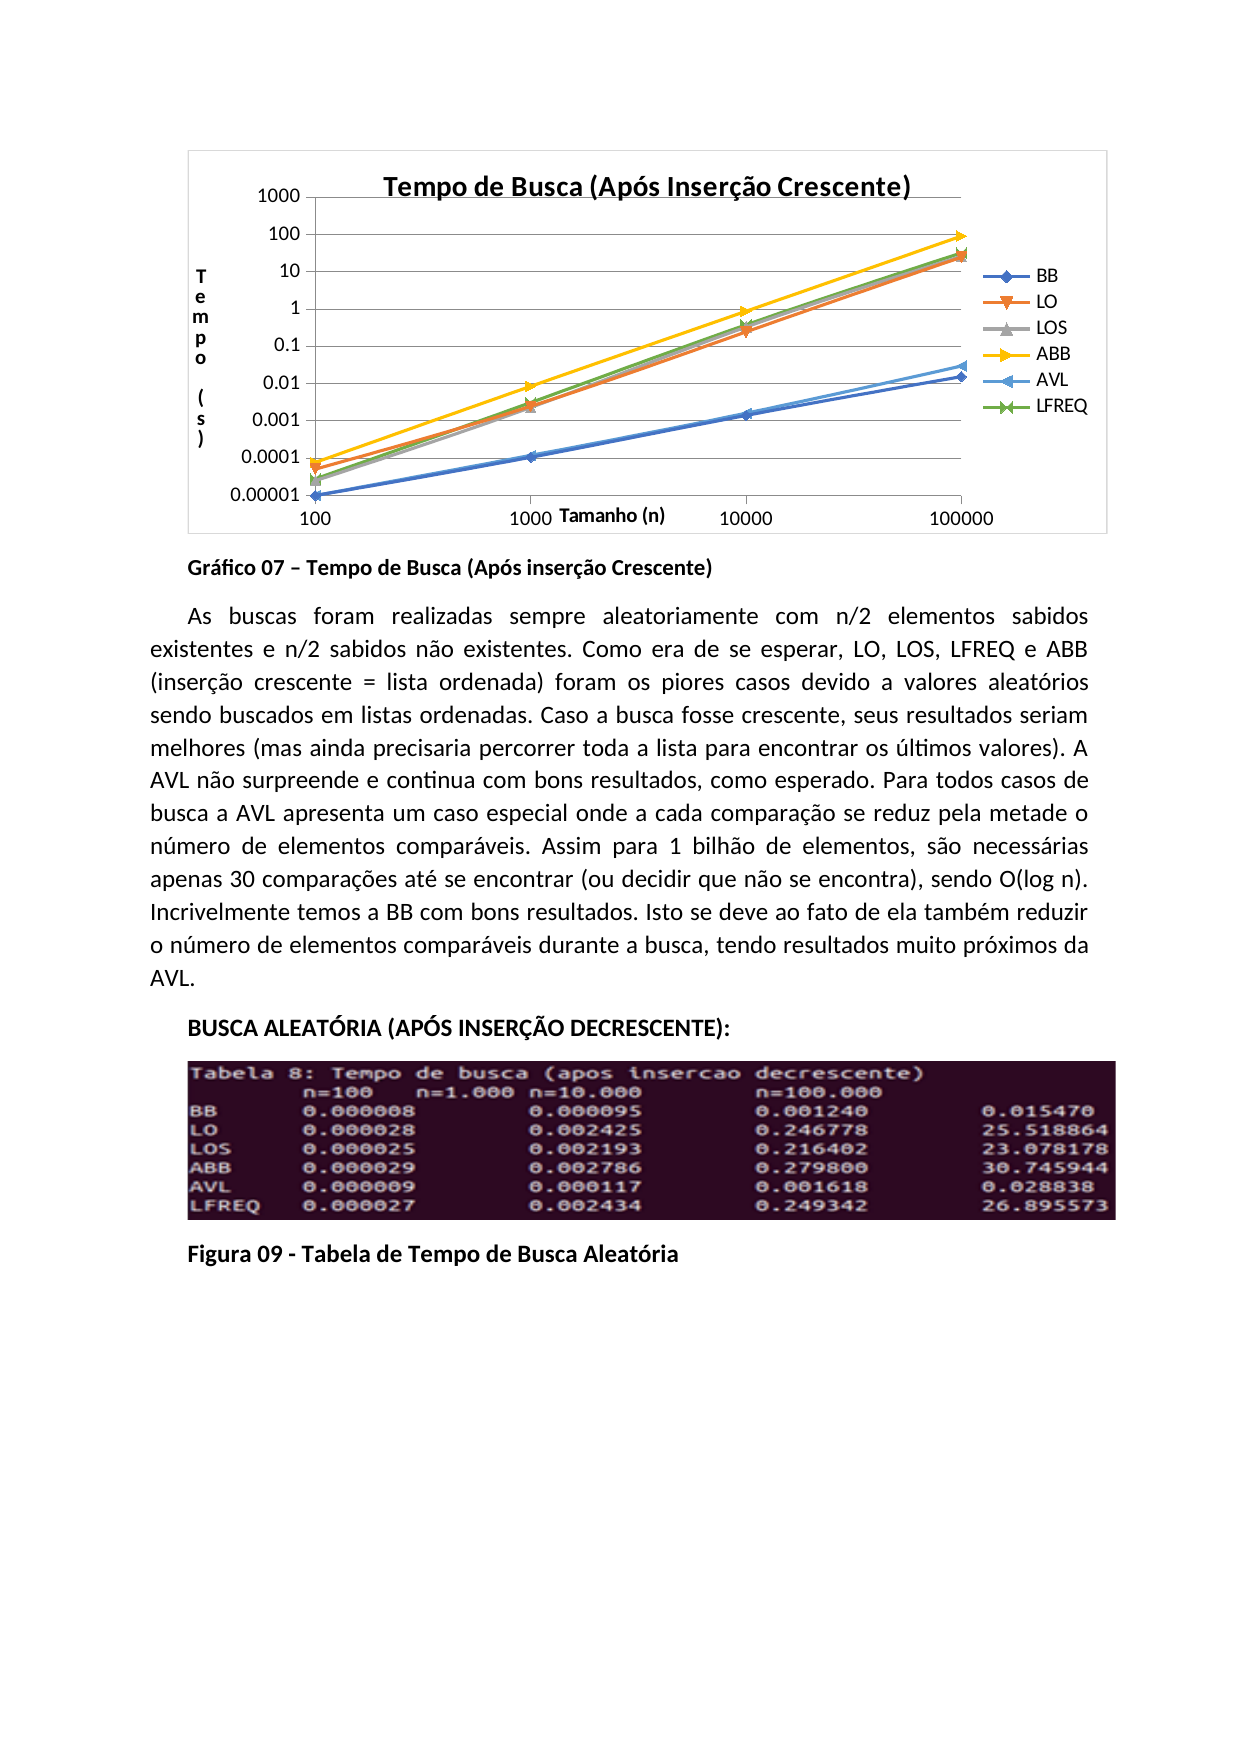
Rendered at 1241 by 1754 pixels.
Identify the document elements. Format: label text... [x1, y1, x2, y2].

picture [187, 1061, 1116, 1220]
text Figura 09 - Tabela de Tempo de Busca Aleatória [150, 1238, 1090, 1268]
text As buscas foram realizadas sempre aleatoriamente com n/2 elementos sabidos existentes e n/2 sabidos não existentes. Como era de se esperar, LO, LOS, LFREQ e ABB (inserção crescente = lista ordenada) foram os piores casos devido a valores aleatórios sendo buscados em listas ordenadas. Caso a busca fosse crescente, seus resultados seriam melhores (mas ainda precisaria percorrer toda a lista para encontrar os últimos valores). A AVL não surpreende e continua com bons resultados, como esperado. Para todos casos de busca a AVL apresenta um caso especial onde a cada comparação se reduz pela metade o número de elementos comparáveis. Assim para 1 bilhão de elementos, são necessárias apenas 30 comparações até se encontrar (ou decidir que não se encontra), sendo O(log n). Incrivelmente temos a BB com bons resultados. Isto se deve ao fato de ela também reduzir o número de elementos comparáveis durante a busca, tendo resultados muito próximos da AVL. [150, 600, 1090, 993]
text BUSCA ALEATÓRIA (APÓS INSERÇÃO DECRESCENTE): [150, 1012, 1090, 1042]
text Gráfico 07 – Tempo de Busca (Após inserção Crescente) [150, 553, 1090, 581]
